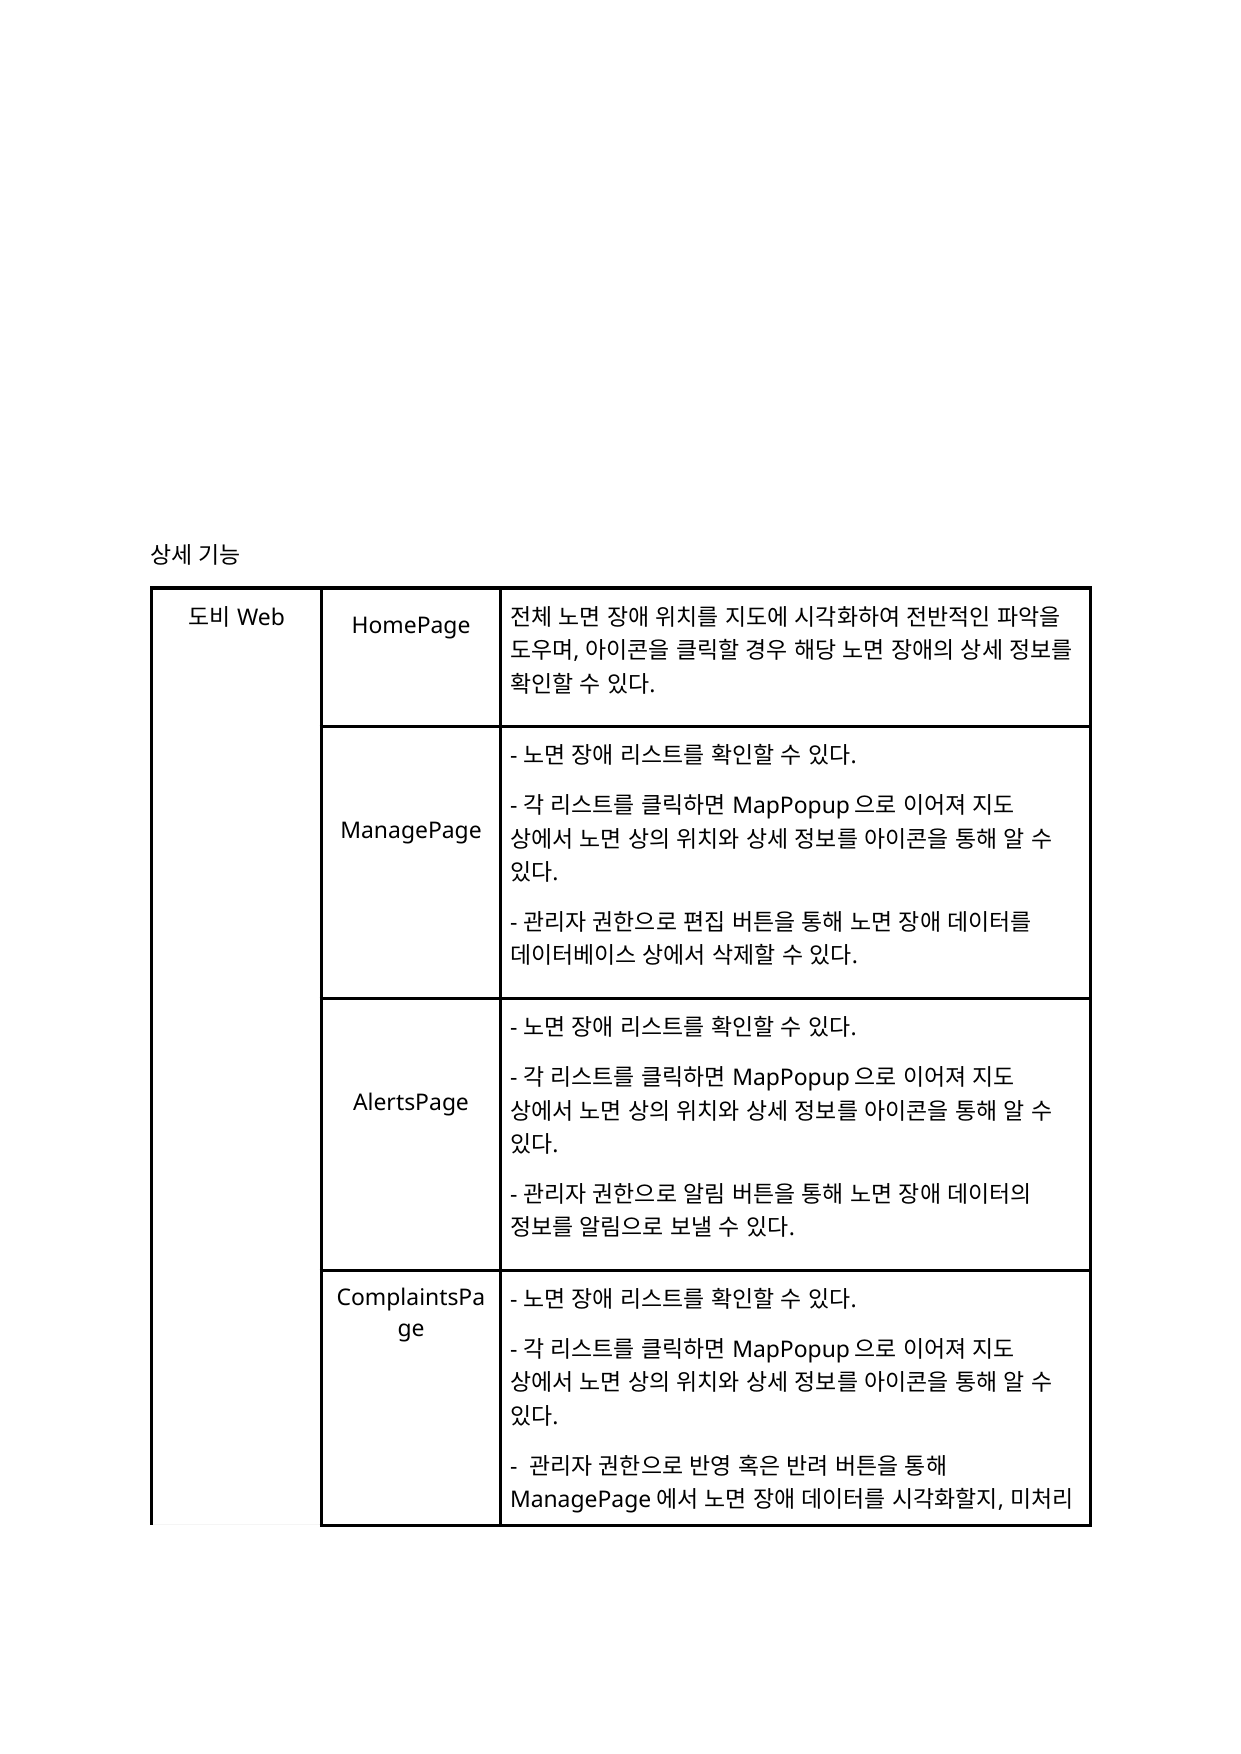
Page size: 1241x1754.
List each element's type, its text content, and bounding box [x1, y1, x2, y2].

table_cell - 노면 장애 리스트를 확인할 수 있다. - 각 리스트를 클릭하면 MapPopup으로 이어져 지도 상에서 노면 상의 위치와 상세 정보를 아이콘을 통해 알 수 있다. - 관리자 권한으로 편집 버튼을 통해 노면 장애 데이터를 데이터베이스 상에서 삭제할 수 있다. [502, 728, 1089, 997]
table_cell AlertsPage [323, 1000, 499, 1268]
text 상세 기능 [150, 537, 1090, 570]
table_header 전체 노면 장애 위치를 지도에 시각화하여 전반적인 파악을 도우며, 아이콘을 클릭할 경우 해당 노면 장애의 상세 정보를 확인할 수 있다. [502, 590, 1089, 725]
table_cell ManagePage [323, 728, 499, 997]
table_cell - 노면 장애 리스트를 확인할 수 있다. - 각 리스트를 클릭하면 MapPopup으로 이어져 지도 상에서 노면 상의 위치와 상세 정보를 아이콘을 통해 알 수 있다. - 관리자 권한으로 알림 버튼을 통해 노면 장애 데이터의 정보를 알림으로 보낼 수 있다. [502, 1000, 1089, 1268]
table_cell ComplaintsPage [323, 1272, 499, 1523]
table_header 도비 Web [153, 590, 320, 1523]
table_header HomePage [323, 590, 499, 725]
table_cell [502, 1272, 1089, 1523]
